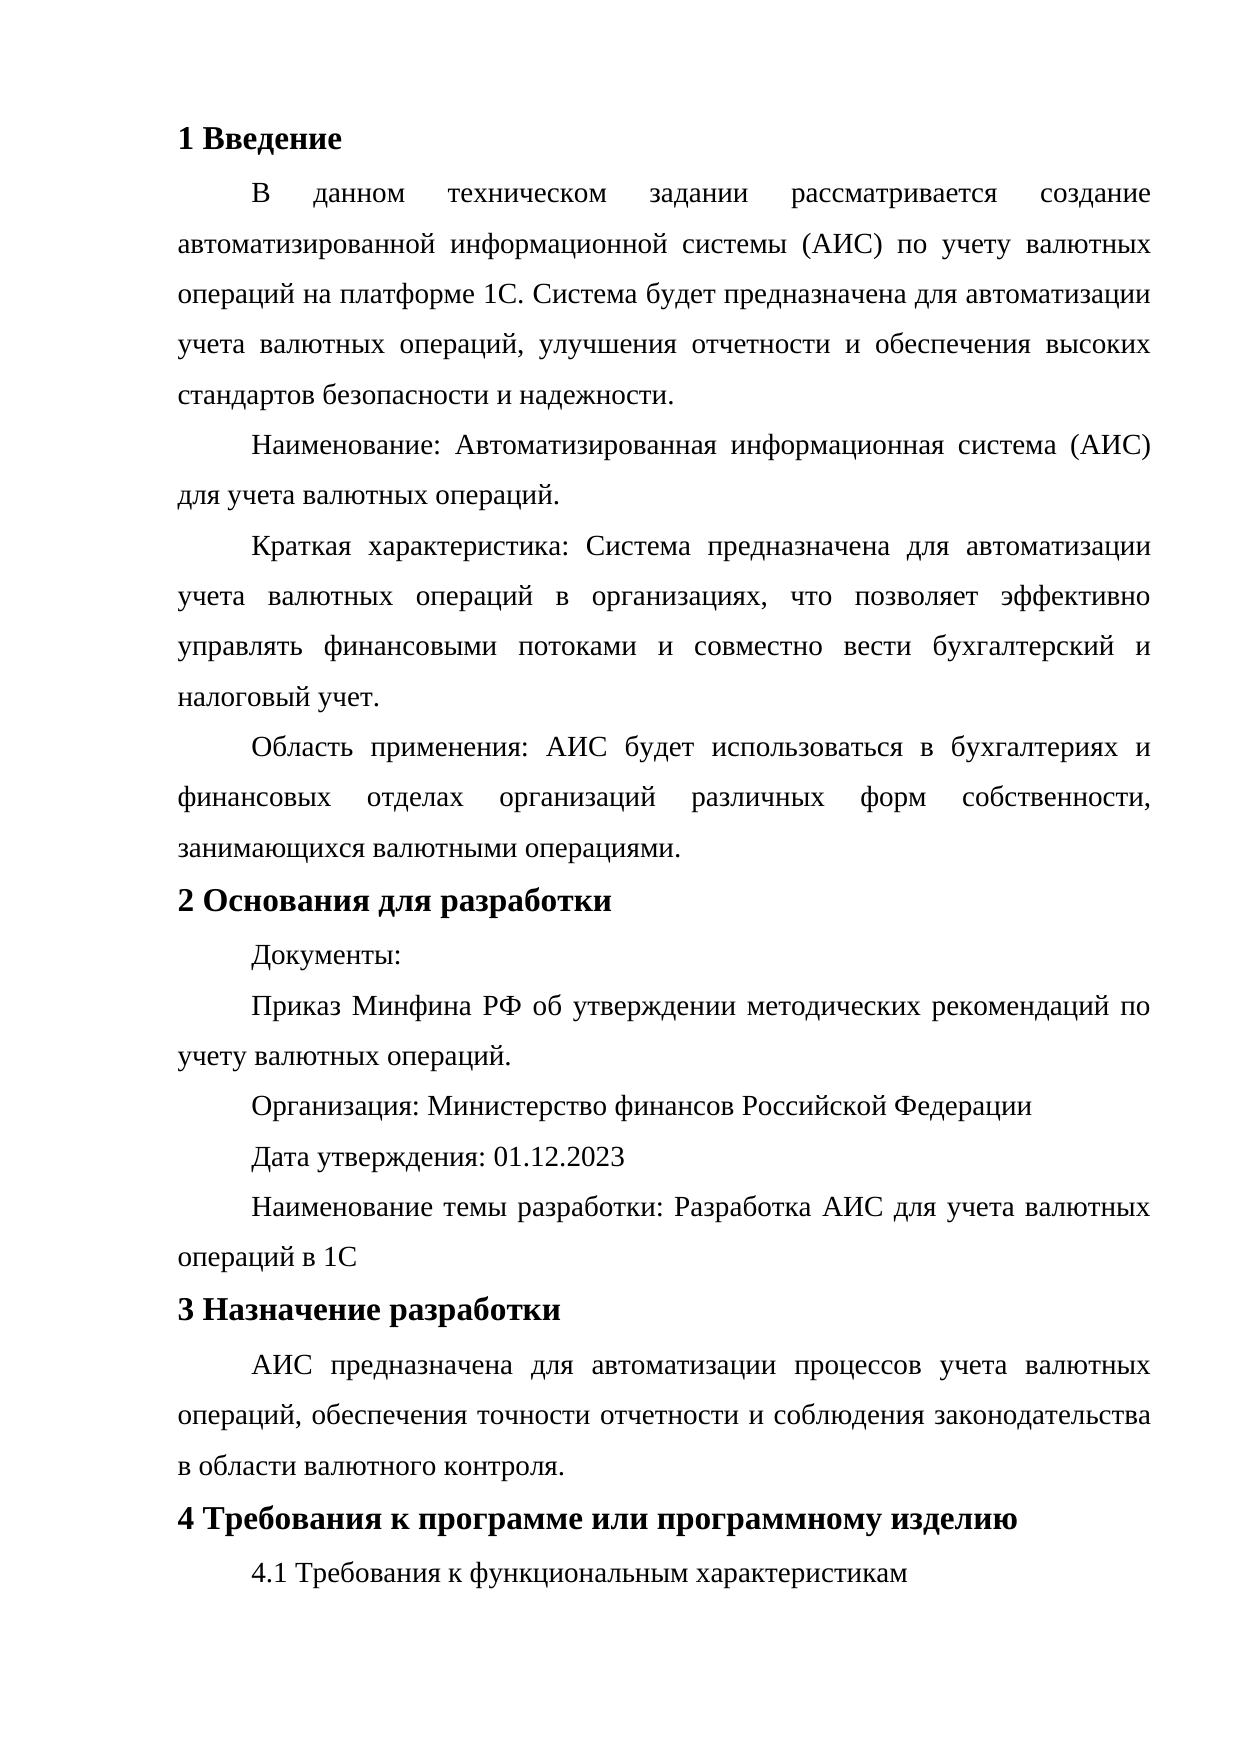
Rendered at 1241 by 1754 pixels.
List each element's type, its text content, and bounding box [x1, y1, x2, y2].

subtitle 4 Требования к программе или программному изделию [177, 1498, 1152, 1536]
subtitle 1 Введение [177, 118, 1152, 156]
text АИС предназначена для автоматизации процессов учета валютных операций, обеспечения точности отчетности и соблюдения законодательства в области валютного контроля. [177, 1347, 1152, 1481]
subtitle 3 Назначение разработки [177, 1290, 1152, 1328]
text Документы: [177, 937, 1152, 971]
text Дата утверждения: 01.12.2023 [177, 1139, 1152, 1172]
text Краткая характеристика: Система предназначена для автоматизации учета валютных операций в организациях, что позволяет эффективно управлять финансовыми потоками и совместно вести бухгалтерский и налоговый учет. [177, 528, 1152, 712]
text Область применения: АИС будет использоваться в бухгалтериях и финансовых отделах организаций различных форм собственности, занимающихся валютными операциями. [177, 729, 1152, 863]
subtitle 2 Основания для разработки [177, 880, 1152, 918]
text Приказ Минфина РФ об утверждении методических рекомендаций по учету валютных операций. [177, 988, 1152, 1072]
text Наименование темы разработки: Разработка АИС для учета валютных операций в 1С [177, 1189, 1152, 1273]
text 4.1 Требования к функциональным характеристикам [177, 1556, 1152, 1589]
text Организация: Министерство финансов Российской Федерации [177, 1088, 1152, 1122]
text В данном техническом задании рассматривается создание автоматизированной информационной системы (АИС) по учету валютных операций на платформе 1С. Система будет предназначена для автоматизации учета валютных операций, улучшения отчетности и обеспечения высоких стандартов безопасности и надежности. [177, 176, 1152, 410]
text Наименование: Автоматизированная информационная система (АИС) для учета валютных операций. [177, 427, 1152, 511]
